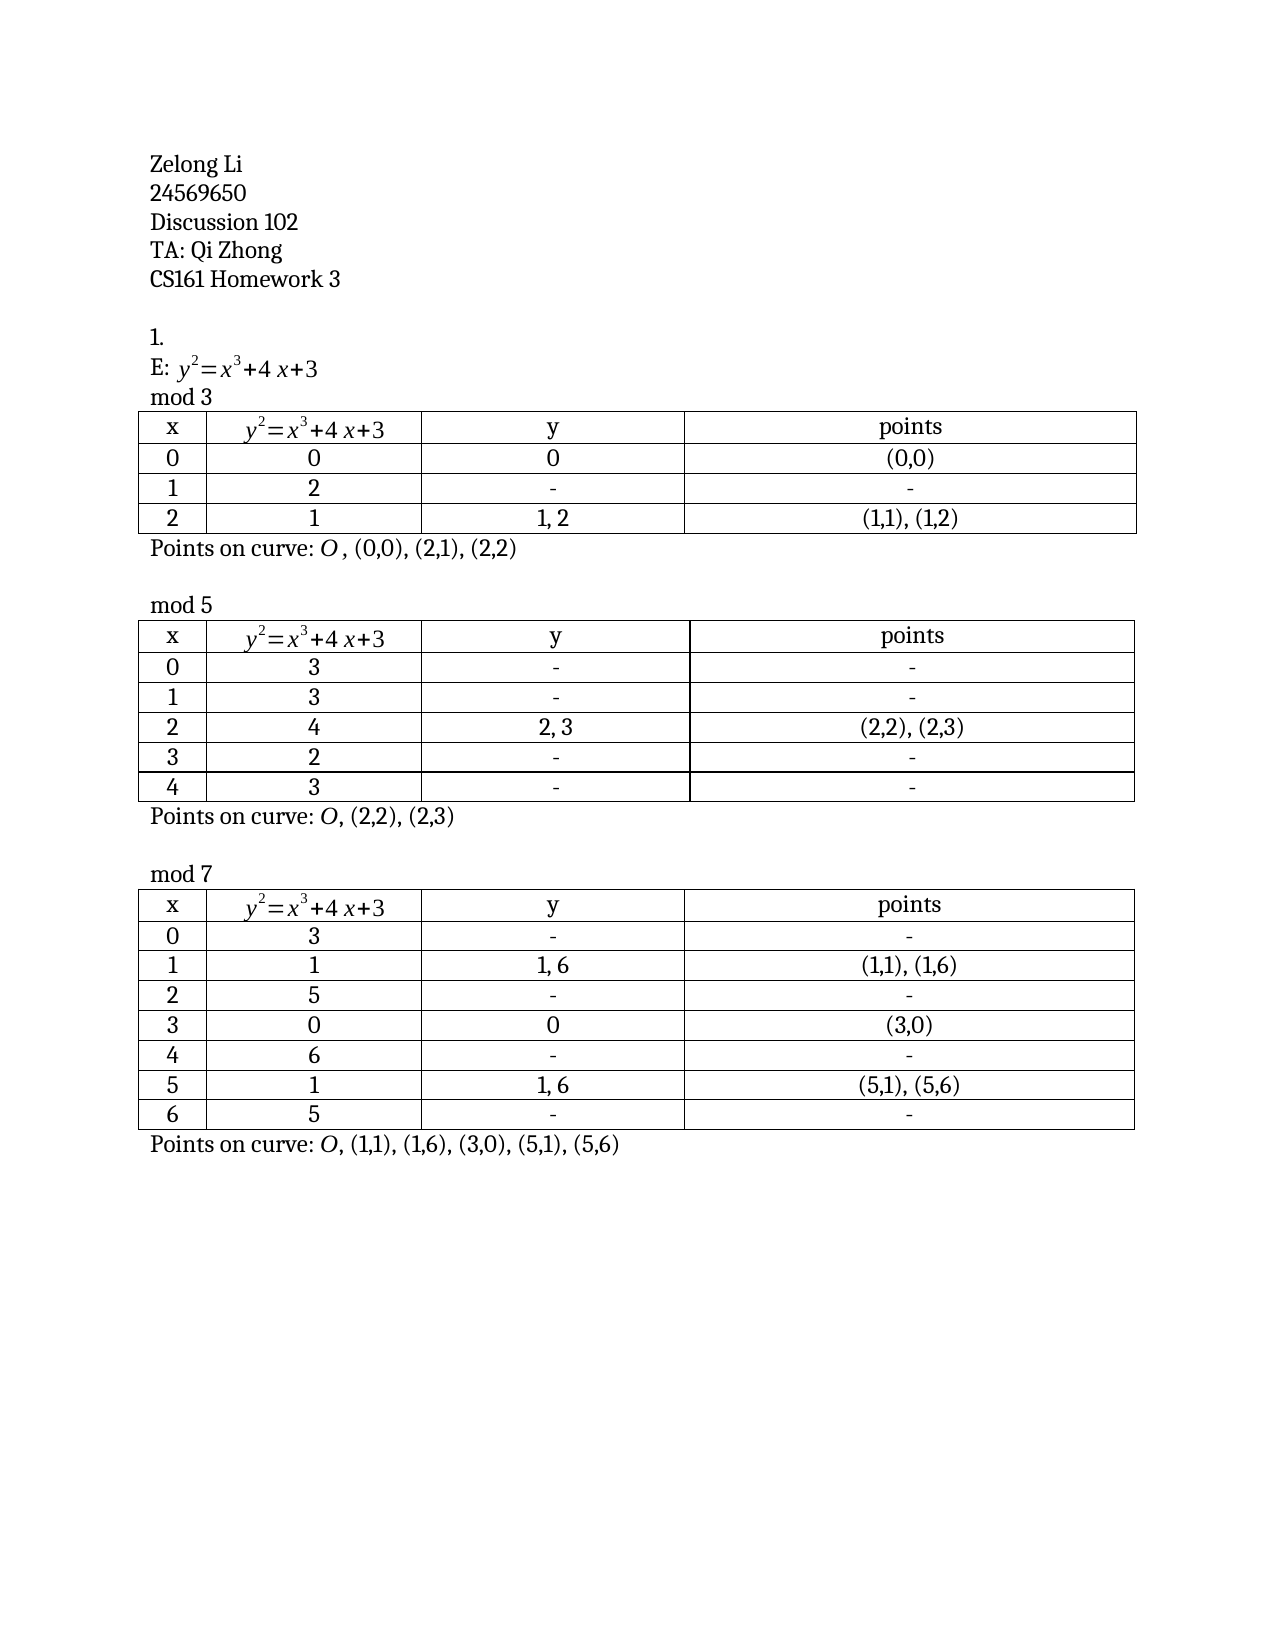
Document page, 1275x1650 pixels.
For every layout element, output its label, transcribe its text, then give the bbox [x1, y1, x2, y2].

table_cell 3 [207, 683, 421, 712]
text Discussion 102 [150, 207, 1125, 236]
table_cell 1, 2 [422, 504, 684, 533]
table_cell 6 [139, 1100, 206, 1129]
table_cell - [691, 653, 1134, 682]
table_cell 3 [207, 922, 421, 950]
table_cell 1 [207, 951, 421, 980]
table_cell 5 [139, 1071, 206, 1099]
text Zelong Li [150, 150, 1125, 179]
table_header points [685, 890, 1134, 921]
table_cell (1,1), (1,6) [685, 951, 1134, 980]
table_cell - [422, 683, 689, 712]
text Points on curve: , (2,2), (2,3) [150, 802, 1125, 831]
table_cell 6 [207, 1041, 421, 1069]
table_cell 2, 3 [422, 713, 689, 742]
table_cell 3 [207, 773, 421, 801]
table_cell - [685, 1041, 1134, 1069]
table_cell - [422, 922, 684, 950]
table_header [207, 412, 421, 443]
table_cell (1,1), (1,2) [685, 504, 1136, 533]
table_header y [422, 412, 684, 443]
table_cell (2,2), (2,3) [691, 713, 1134, 742]
text CS161 Homework 3 [150, 265, 1125, 294]
table_cell - [422, 773, 689, 801]
text mod 5 [150, 591, 1125, 620]
table_cell - [422, 1041, 684, 1069]
table_cell (5,1), (5,6) [685, 1071, 1134, 1099]
table_cell 3 [207, 653, 421, 682]
table_cell 0 [207, 1011, 421, 1040]
table_cell - [691, 773, 1134, 801]
text mod 3 [150, 382, 1125, 411]
table_cell 3 [139, 1011, 206, 1040]
table_cell - [422, 474, 684, 503]
table_cell - [685, 922, 1134, 950]
table_cell 1 [207, 504, 421, 533]
table_cell 0 [422, 444, 684, 473]
table_header [207, 890, 421, 921]
table_cell - [422, 743, 689, 771]
table_cell 0 [139, 922, 206, 950]
table_cell 2 [207, 743, 421, 771]
table_cell - [422, 981, 684, 1010]
table_cell 0 [207, 444, 421, 473]
text Points on curve: (0,0), (2,1), (2,2) [150, 534, 1125, 562]
table_cell 1, 6 [422, 1071, 684, 1099]
text 24569650 [150, 179, 1125, 207]
table_cell 2 [207, 474, 421, 503]
table_cell (3,0) [685, 1011, 1134, 1040]
table_cell - [685, 1100, 1134, 1129]
table_header x [139, 412, 206, 443]
text Points on curve: , (1,1), (1,6), (3,0), (5,1), (5,6) [150, 1130, 1125, 1159]
table_cell 4 [139, 773, 206, 801]
text TA: Qi Zhong [150, 236, 1125, 265]
table_header y [422, 621, 689, 652]
table_cell 1 [139, 683, 206, 712]
table_header [207, 621, 421, 652]
table_cell - [691, 683, 1134, 712]
table_cell 5 [207, 1100, 421, 1129]
table_cell 2 [139, 713, 206, 742]
table_cell - [422, 653, 689, 682]
table_cell - [691, 743, 1134, 771]
text 1. [150, 322, 1125, 351]
table_cell 0 [139, 653, 206, 682]
table_cell 1 [207, 1071, 421, 1099]
table_header x [139, 621, 206, 652]
table_cell 2 [139, 504, 206, 533]
table_cell 4 [139, 1041, 206, 1069]
table_cell 2 [139, 981, 206, 1010]
table_cell 1 [139, 951, 206, 980]
text E: [150, 351, 1125, 382]
table_cell - [422, 1100, 684, 1129]
table_header y [422, 890, 684, 921]
table_cell - [685, 981, 1134, 1010]
table_cell 5 [207, 981, 421, 1010]
table_header points [685, 412, 1136, 443]
table_header points [691, 621, 1134, 652]
table_cell (0,0) [685, 444, 1136, 473]
table_cell 1, 6 [422, 951, 684, 980]
table_cell 4 [207, 713, 421, 742]
text mod 7 [150, 860, 1125, 888]
table_header x [139, 890, 206, 921]
table_cell - [685, 474, 1136, 503]
table_cell 0 [422, 1011, 684, 1040]
table_cell 0 [139, 444, 206, 473]
table_cell 1 [139, 474, 206, 503]
table_cell 3 [139, 743, 206, 771]
